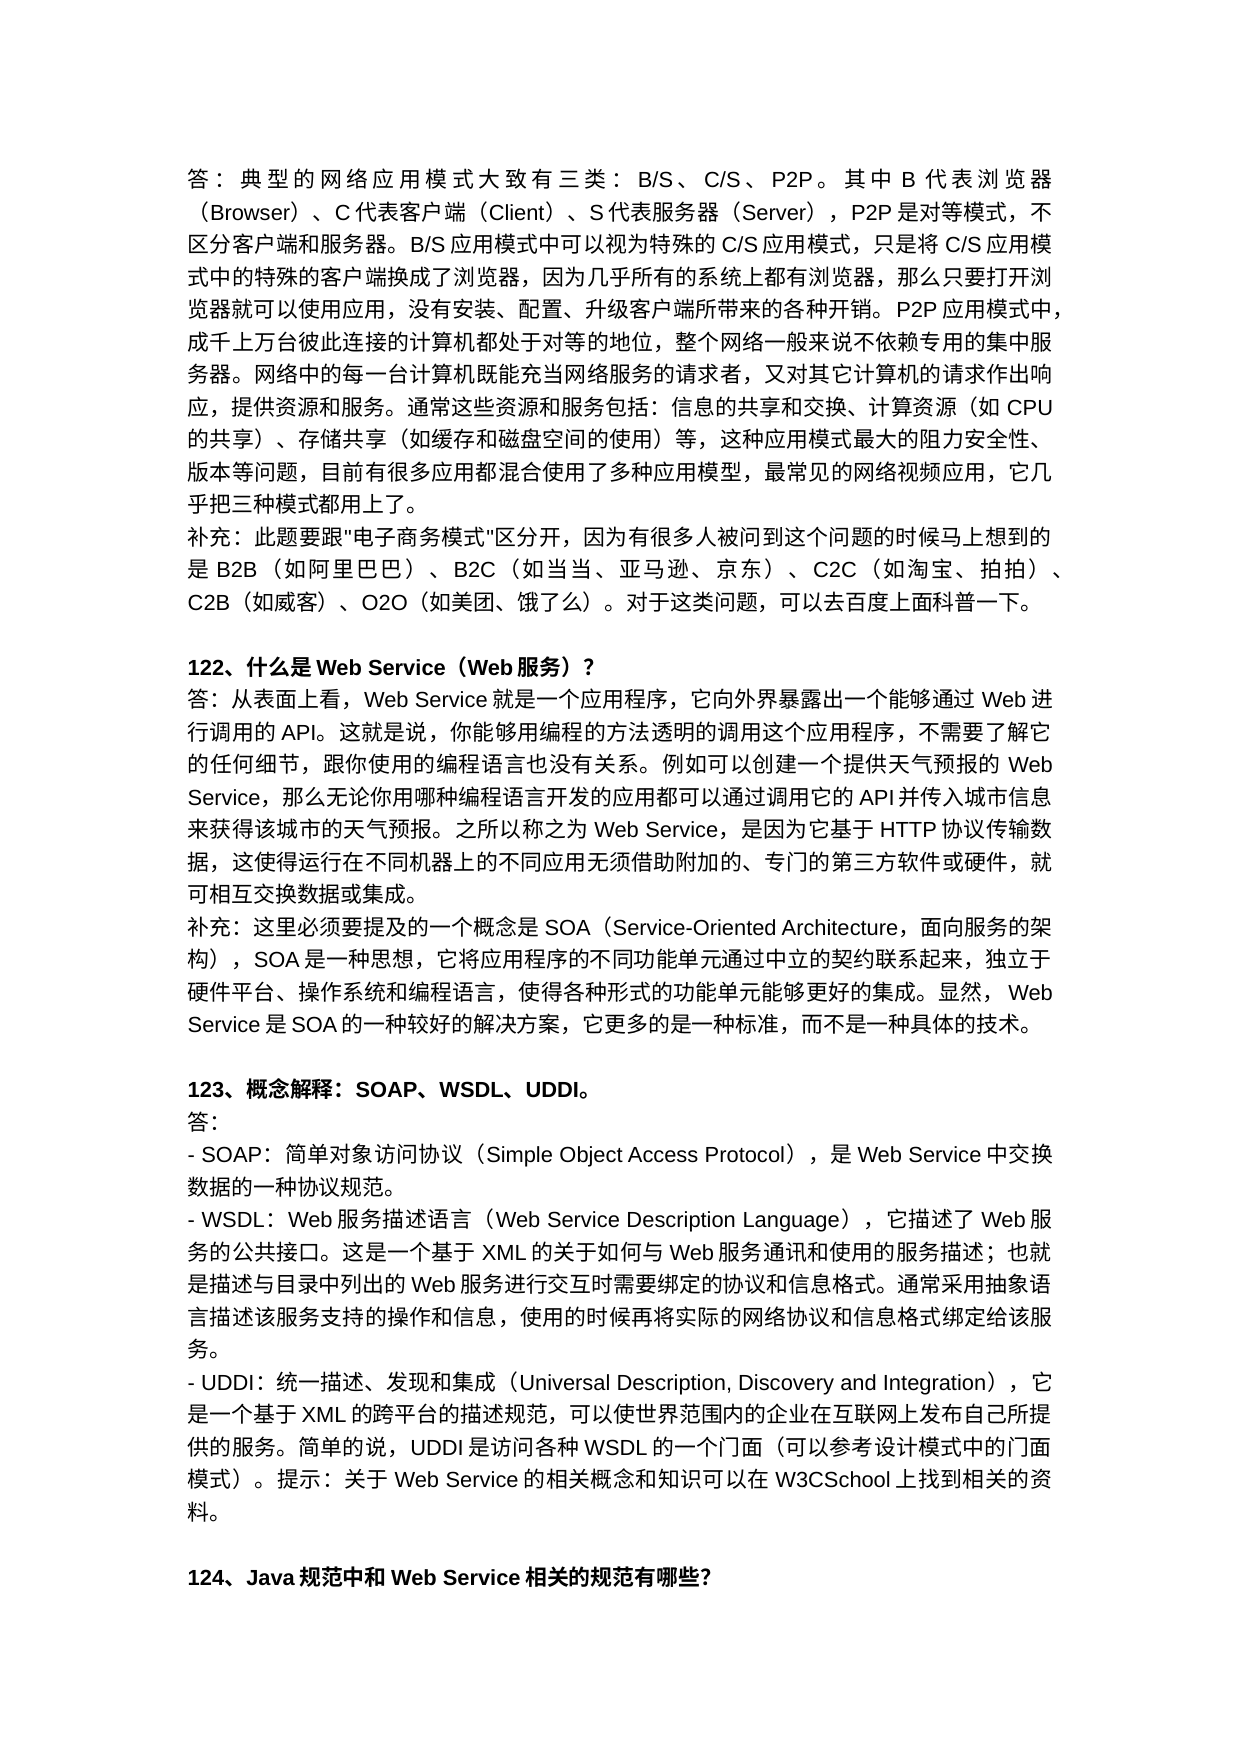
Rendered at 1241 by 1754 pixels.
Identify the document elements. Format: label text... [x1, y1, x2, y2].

text 123、概念解释：SOAP、WSDL、UDDI。 [187, 1072, 1053, 1104]
text 答： [187, 1104, 1053, 1137]
text - UDDI：统一描述、发现和集成（Universal Description, Discovery and Integration），它是一个基于XML的跨平台的描述规范，可以使世界范围内的企业在互联网上发布自己所提供的服务。简单的说，UDDI是访问各种WSDL的一个门面（可以参考设计模式中的门面模式）。提示：关于Web Service的相关概念和知识可以在W3CSchool上找到相关的资料。 [187, 1364, 1053, 1527]
text - SOAP：简单对象访问协议（Simple Object Access Protocol），是Web Service中交换数据的一种协议规范。 [187, 1137, 1053, 1202]
text 答：从表面上看，Web Service就是一个应用程序，它向外界暴露出一个能够通过Web进行调用的API。这就是说，你能够用编程的方法透明的调用这个应用程序，不需要了解它的任何细节，跟你使用的编程语言也没有关系。例如可以创建一个提供天气预报的Web Service，那么无论你用哪种编程语言开发的应用都可以通过调用它的API并传入城市信息来获得该城市的天气预报。之所以称之为Web Service，是因为它基于HTTP协议传输数据，这使得运行在不同机器上的不同应用无须借助附加的、专门的第三方软件或硬件，就可相互交换数据或集成。 [187, 682, 1053, 909]
text 122、什么是Web Service（Web服务）？ [187, 649, 1053, 682]
text 答：典型的网络应用模式大致有三类：B/S、C/S、P2P。其中B代表浏览器（Browser）、C代表客户端（Client）、S代表服务器（Server），P2P是对等模式，不区分客户端和服务器。B/S应用模式中可以视为特殊的C/S应用模式，只是将C/S应用模式中的特殊的客户端换成了浏览器，因为几乎所有的系统上都有浏览器，那么只要打开浏览器就可以使用应用，没有安装、配置、升级客户端所带来的各种开销。P2P应用模式中，成千上万台彼此连接的计算机都处于对等的地位，整个网络一般来说不依赖专用的集中服务器。网络中的每一台计算机既能充当网络服务的请求者，又对其它计算机的请求作出响应，提供资源和服务。通常这些资源和服务包括：信息的共享和交换、计算资源（如CPU的共享）、存储共享（如缓存和磁盘空间的使用）等，这种应用模式最大的阻力安全性、版本等问题，目前有很多应用都混合使用了多种应用模型，最常见的网络视频应用，它几乎把三种模式都用上了。 [187, 162, 1053, 519]
text 补充：这里必须要提及的一个概念是SOA（Service-Oriented Architecture，面向服务的架构），SOA是一种思想，它将应用程序的不同功能单元通过中立的契约联系起来，独立于硬件平台、操作系统和编程语言，使得各种形式的功能单元能够更好的集成。显然，Web Service是SOA的一种较好的解决方案，它更多的是一种标准，而不是一种具体的技术。 [187, 909, 1053, 1039]
text - WSDL：Web服务描述语言（Web Service Description Language），它描述了Web服务的公共接口。这是一个基于XML的关于如何与Web服务通讯和使用的服务描述；也就是描述与目录中列出的Web服务进行交互时需要绑定的协议和信息格式。通常采用抽象语言描述该服务支持的操作和信息，使用的时候再将实际的网络协议和信息格式绑定给该服务。 [187, 1202, 1053, 1364]
text 124、Java规范中和Web Service相关的规范有哪些？ [187, 1559, 1053, 1592]
text 补充：此题要跟"电子商务模式"区分开，因为有很多人被问到这个问题的时候马上想到的是B2B（如阿里巴巴）、B2C（如当当、亚马逊、京东）、C2C（如淘宝、拍拍）、C2B（如威客）、O2O（如美团、饿了么）。对于这类问题，可以去百度上面科普一下。 [187, 519, 1053, 617]
